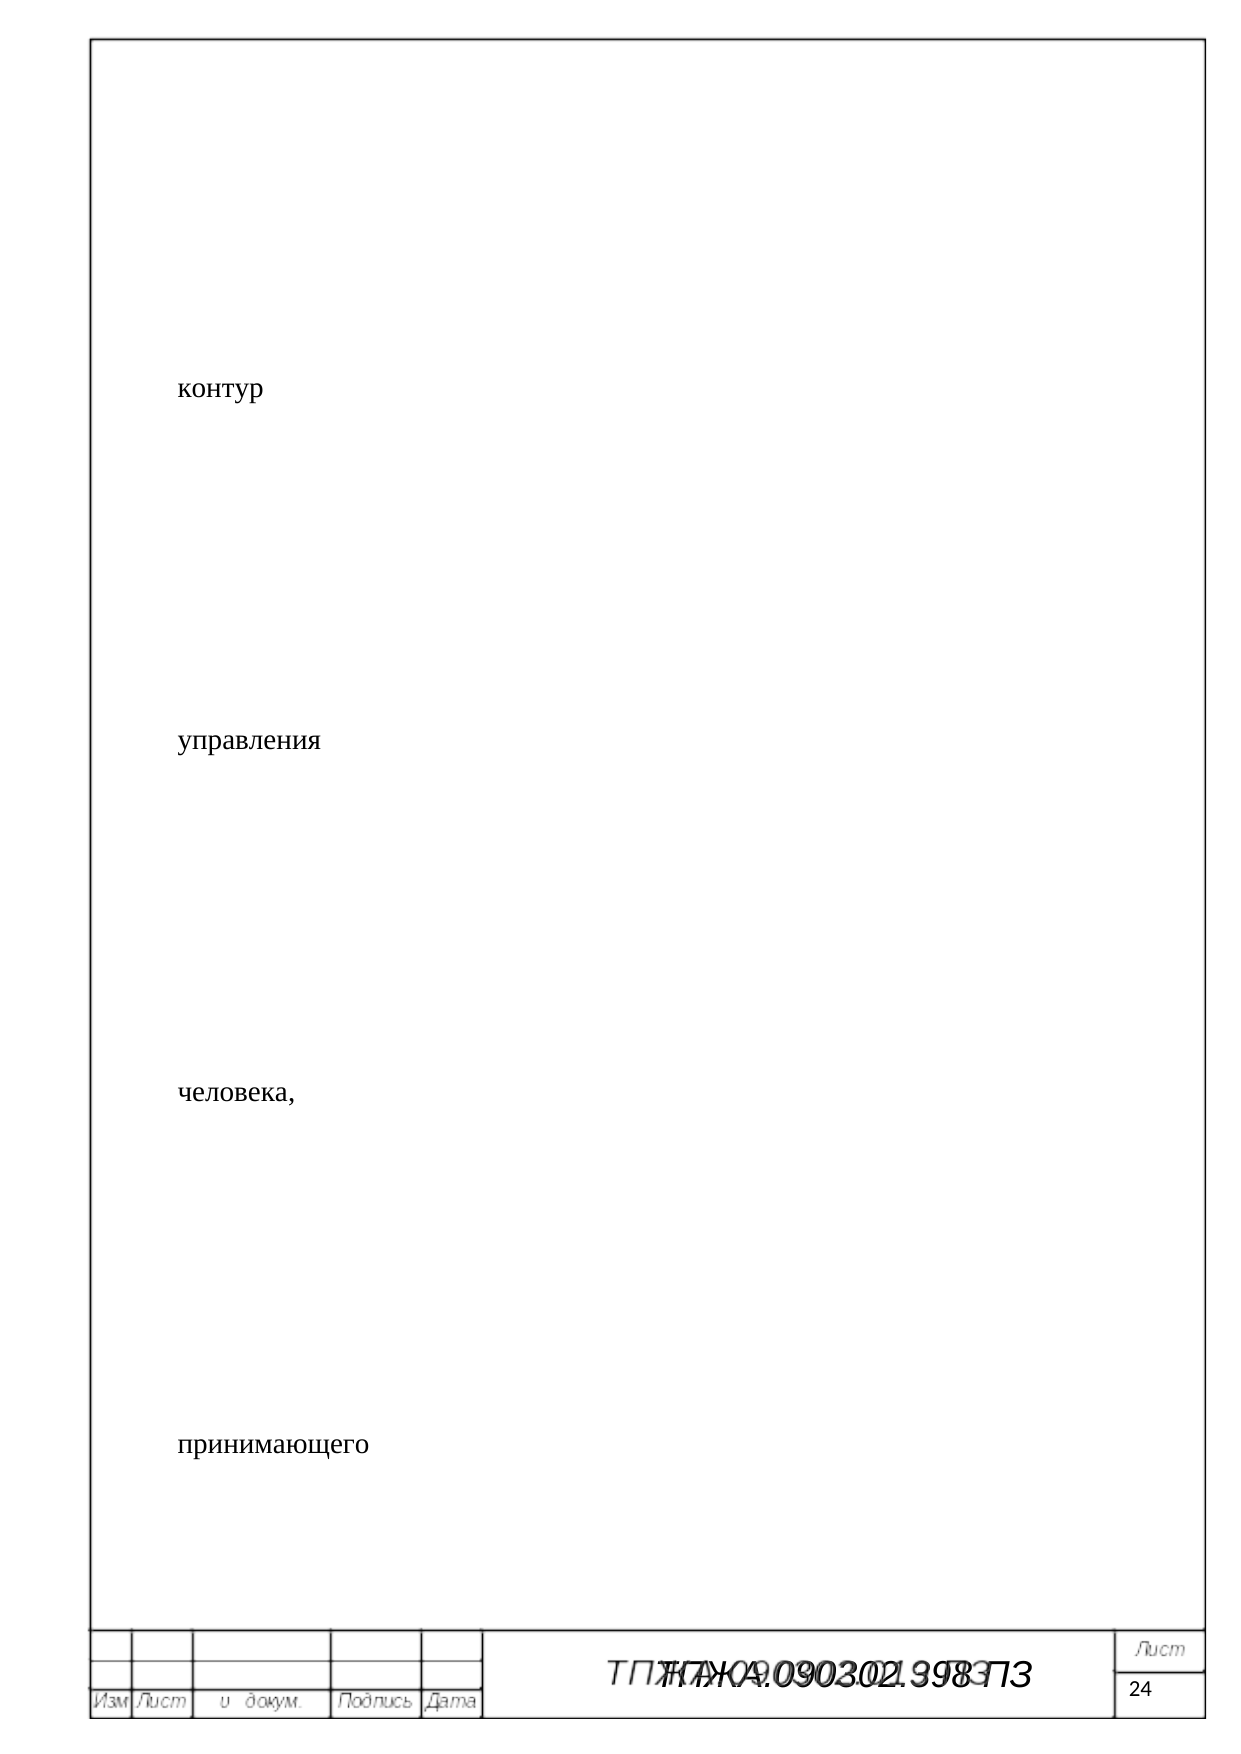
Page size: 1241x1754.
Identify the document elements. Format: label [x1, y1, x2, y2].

text [177, 118, 1152, 1611]
